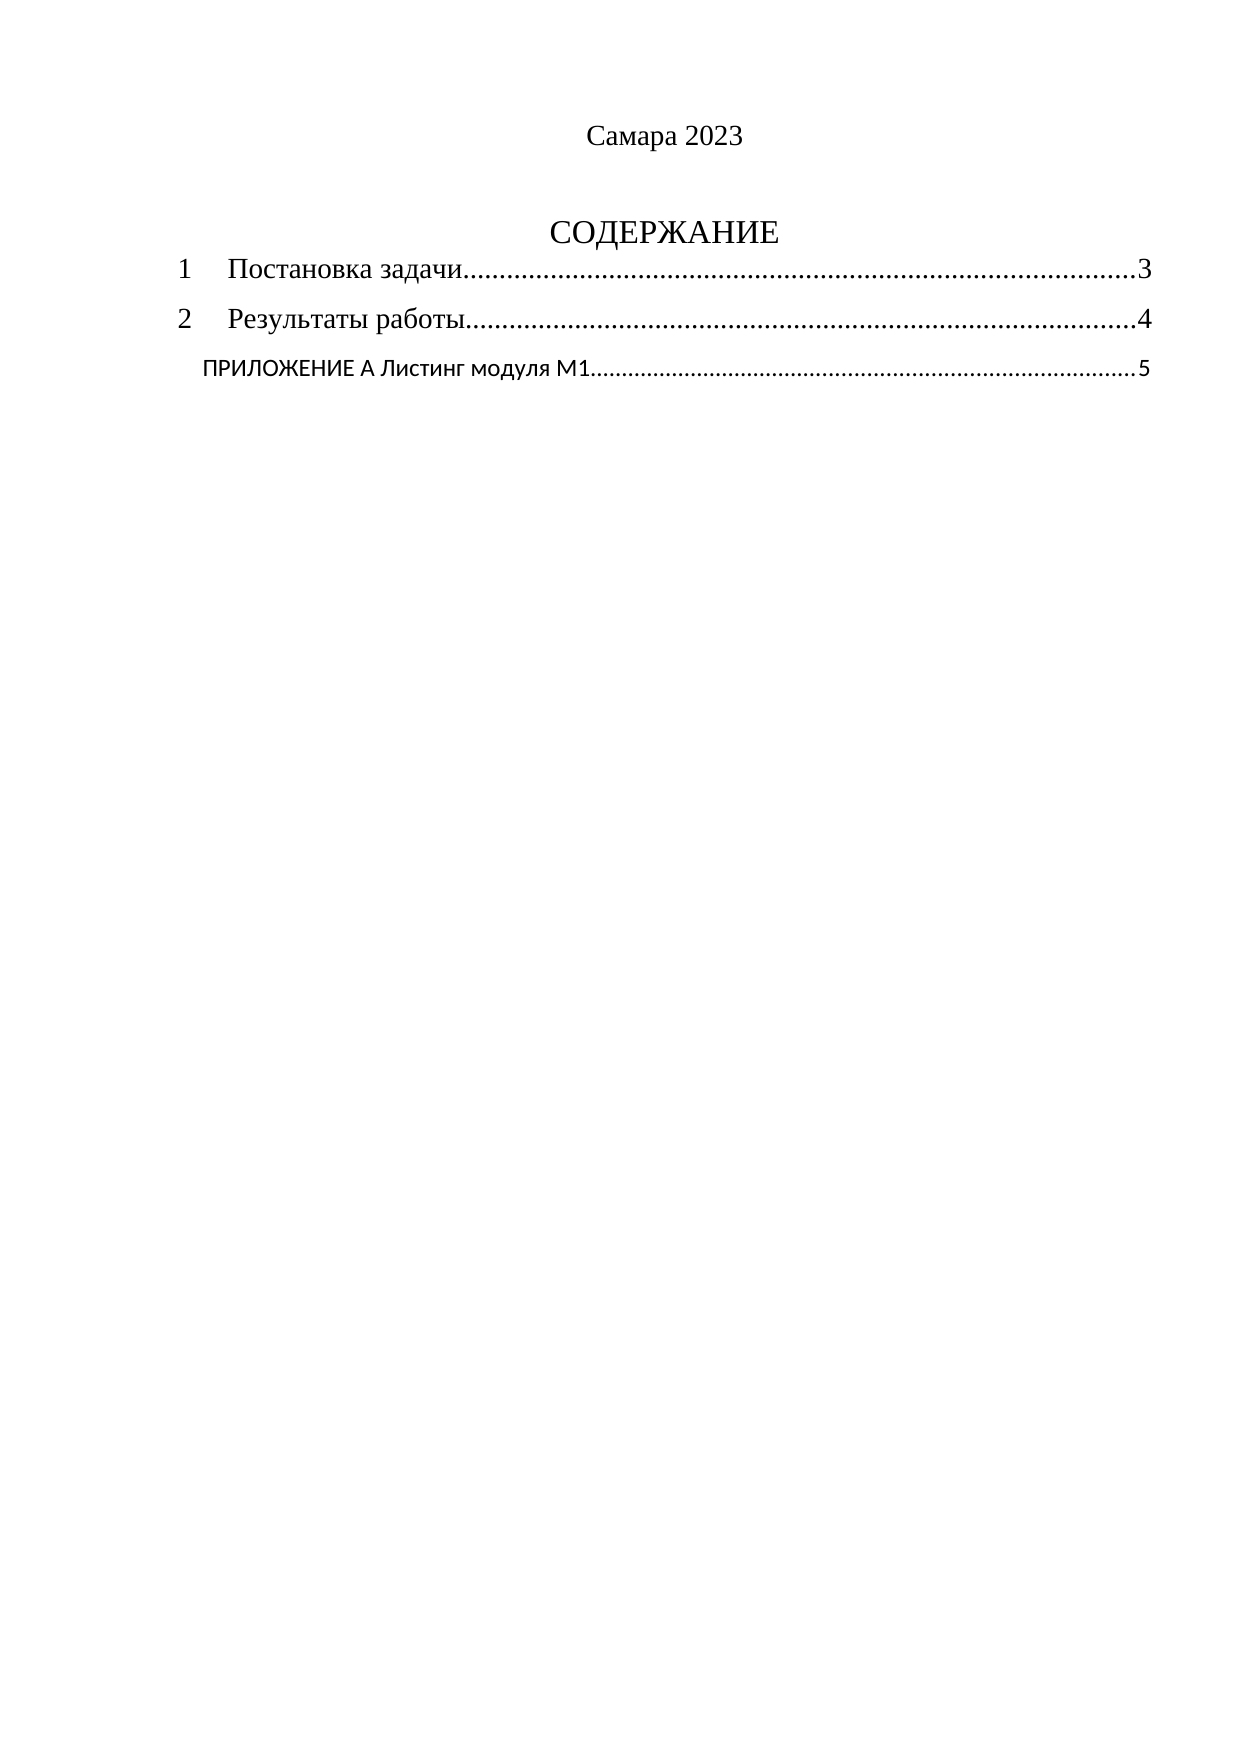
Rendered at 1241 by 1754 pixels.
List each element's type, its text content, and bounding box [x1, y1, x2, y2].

text Самара 2023 [177, 118, 1152, 152]
